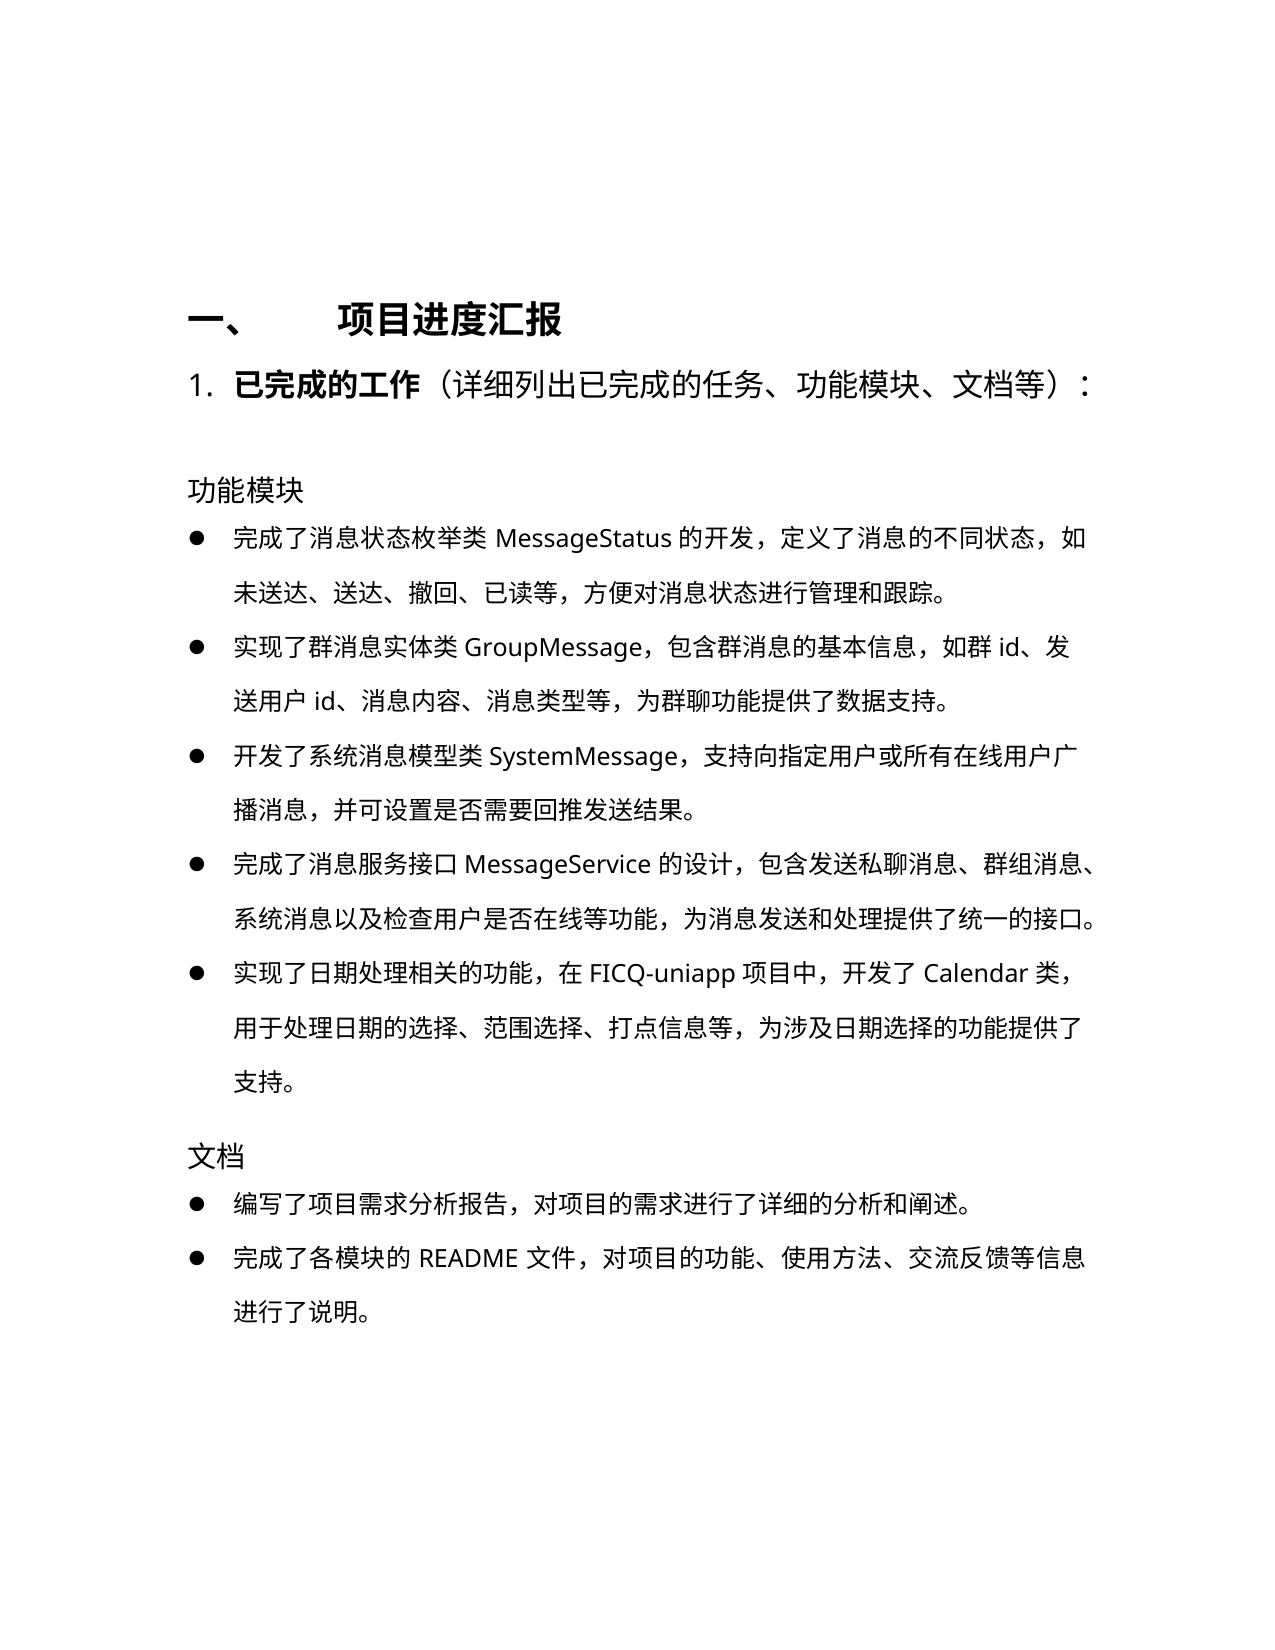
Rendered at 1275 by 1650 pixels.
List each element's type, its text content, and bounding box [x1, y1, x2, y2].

subtitle 项目进度汇报 [187, 289, 1087, 344]
subtitle 已完成的工作（详细列出已完成的任务、功能模块、文档等）： [187, 361, 1087, 451]
list 完成了各模块的 README 文件，对项目的功能、使用方法、交流反馈等信息进行了说明。 [187, 1238, 1087, 1329]
subtitle 功能模块 [187, 468, 1087, 510]
list 完成了消息服务接口 MessageService 的设计，包含发送私聊消息、群组消息、系统消息以及检查用户是否在线等功能，为消息发送和处理提供了统一的接口。 [187, 845, 1087, 936]
subtitle 文档 [187, 1133, 1087, 1176]
list 完成了消息状态枚举类 MessageStatus 的开发，定义了消息的不同状态，如未送达、送达、撤回、已读等，方便对消息状态进行管理和跟踪。 [187, 519, 1087, 609]
list 实现了群消息实体类 GroupMessage，包含群消息的基本信息，如群 id、发送用户 id、消息内容、消息类型等，为群聊功能提供了数据支持。 [187, 627, 1087, 718]
list 实现了日期处理相关的功能，在 FICQ-uniapp 项目中，开发了 Calendar 类，用于处理日期的选择、范围选择、打点信息等，为涉及日期选择的功能提供了支持。 [187, 954, 1087, 1099]
list 编写了项目需求分析报告，对项目的需求进行了详细的分析和阐述。 [187, 1184, 1087, 1220]
list 开发了系统消息模型类 SystemMessage，支持向指定用户或所有在线用户广播消息，并可设置是否需要回推发送结果。 [187, 736, 1087, 827]
